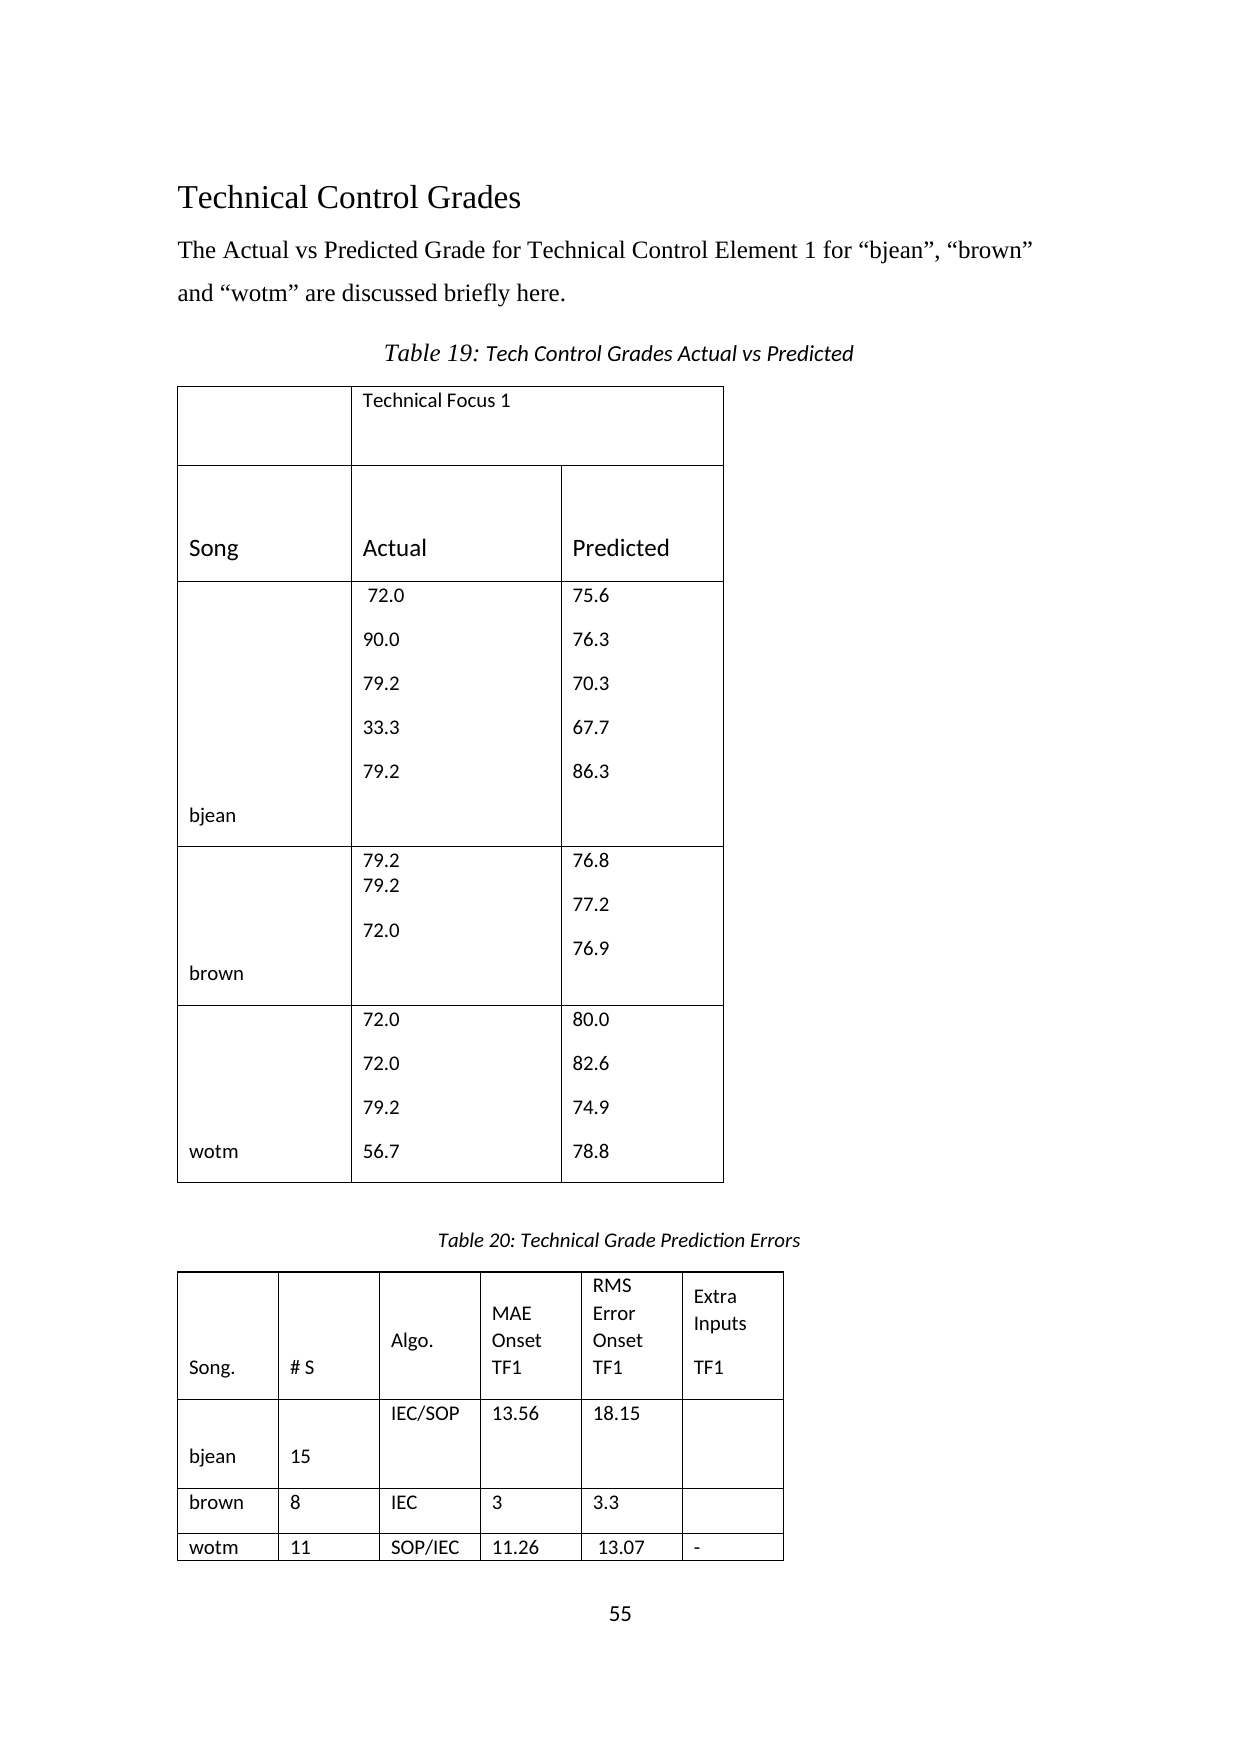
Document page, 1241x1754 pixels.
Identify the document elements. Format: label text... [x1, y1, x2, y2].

table_cell brown [178, 1489, 278, 1533]
table_cell SOP/IEC [380, 1534, 480, 1559]
table_cell 13.07 [582, 1534, 682, 1559]
table_cell 8 [279, 1489, 379, 1533]
table_cell 18.15 [582, 1400, 682, 1488]
table_cell [683, 1400, 783, 1488]
table_cell 13.56 [481, 1400, 581, 1488]
table_cell 79.2 79.2 72.0 [352, 847, 561, 1005]
table_header [178, 387, 351, 465]
table_cell IEC/SOP [380, 1400, 480, 1488]
table_header Song. [178, 1273, 278, 1399]
table_header # S [279, 1273, 379, 1399]
table_cell 72.0 90.0 79.2 33.3 79.2 [352, 582, 561, 846]
table_cell wotm [178, 1006, 351, 1182]
table_cell 80.0 82.6 74.9 78.8 [562, 1006, 723, 1182]
table_cell 76.8 77.2 76.9 [562, 847, 723, 1005]
table_cell 11 [279, 1534, 379, 1559]
table_cell [683, 1489, 783, 1533]
table_cell wotm [178, 1534, 278, 1559]
table_cell bjean [178, 1400, 278, 1488]
table_cell 3 [481, 1489, 581, 1533]
table_cell IEC [380, 1489, 480, 1533]
table_cell 75.6 76.3 70.3 67.7 86.3 [562, 582, 723, 846]
text The Actual vs Predicted Grade for Technical Control Element 1 for “bjean”, “brown” and “wotm” are discussed briefly here. [177, 235, 1063, 307]
table_cell 3.3 [582, 1489, 682, 1533]
table_cell 11.26 [481, 1534, 581, 1559]
table_cell Predicted [562, 466, 723, 581]
table_header Algo. [380, 1273, 480, 1399]
table_header Technical Focus 1 [352, 387, 723, 465]
table_cell 15 [279, 1400, 379, 1488]
table_cell - [683, 1534, 783, 1559]
table_cell brown [178, 847, 351, 1005]
table_cell Song [178, 466, 351, 581]
table_header MAE Onset TF1 [481, 1273, 581, 1399]
table_header RMS Error Onset TF1 [582, 1273, 682, 1399]
table_cell 72.0 72.0 79.2 56.7 [352, 1006, 561, 1182]
table_header Extra Inputs TF1 [683, 1273, 783, 1399]
table_cell Actual [352, 466, 561, 581]
table_cell bjean [178, 582, 351, 846]
